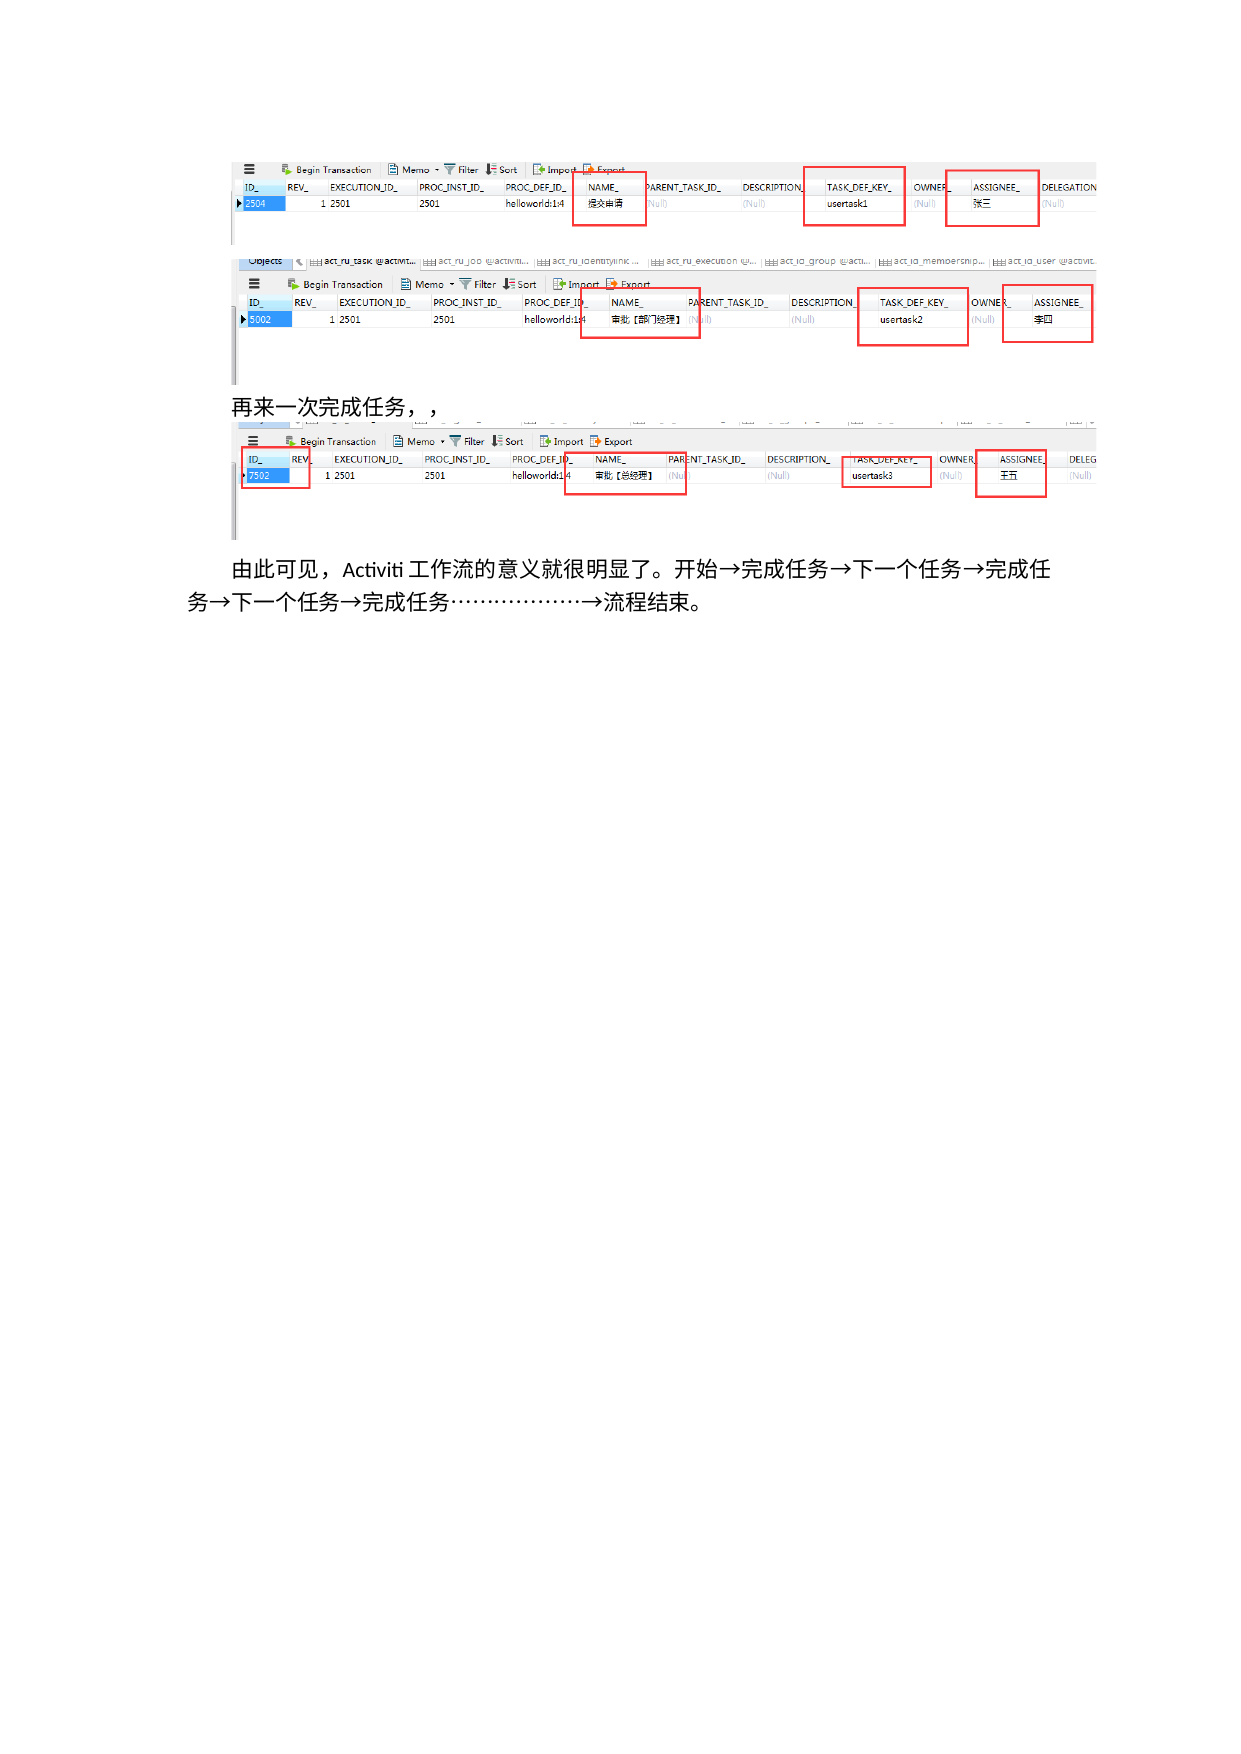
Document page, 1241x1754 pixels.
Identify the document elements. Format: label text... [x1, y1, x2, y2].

text 由此可见，Activiti工作流的意义就很明显了。开始→完成任务→下一个任务→完成任务→下一个任务→完成任务………………→流程结束。 [187, 552, 1053, 617]
text 再来一次完成任务，， [187, 389, 1053, 422]
picture [231, 162, 1097, 245]
picture [231, 422, 1097, 540]
picture [231, 259, 1097, 385]
